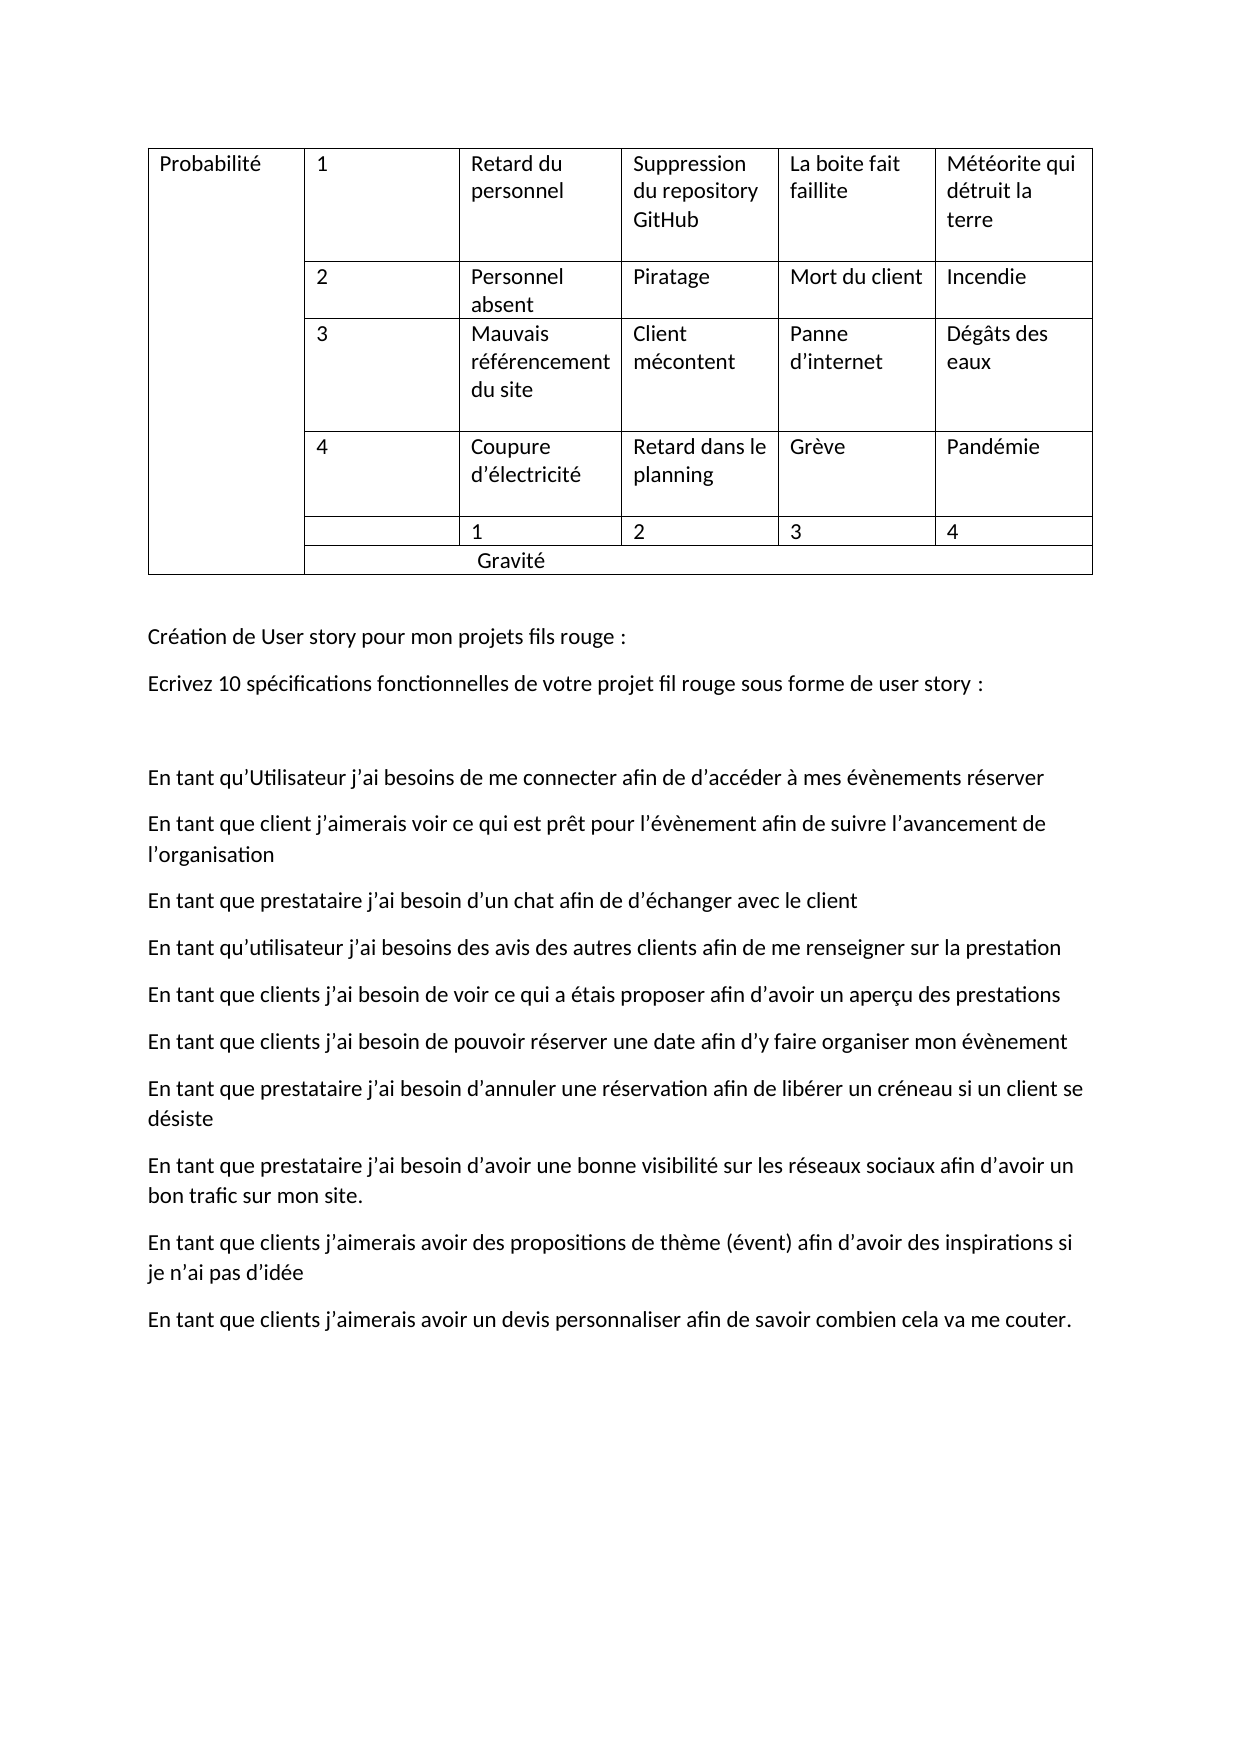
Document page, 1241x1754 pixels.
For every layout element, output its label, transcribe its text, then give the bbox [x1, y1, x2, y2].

text En tant que clients j’ai besoin de voir ce qui a étais proposer afin d’avoir un aperçu des prestations [148, 980, 1093, 1008]
table_cell Gravité [305, 546, 1092, 574]
table_cell Retard dans le planning [622, 432, 778, 516]
table_cell Pandémie [936, 432, 1092, 516]
table_cell Mauvais référencement du site [460, 319, 621, 431]
text En tant qu’Utilisateur j’ai besoins de me connecter afin de d’accéder à mes évènements réserver [148, 763, 1093, 791]
table_cell Panne d’internet [779, 319, 935, 431]
text En tant que clients j’aimerais avoir des propositions de thème (évent) afin d’avoir des inspirations si je n’ai pas d’idée [148, 1228, 1093, 1287]
table_header La boite fait faillite [779, 149, 935, 261]
table_cell 4 [305, 432, 459, 516]
text En tant que prestataire j’ai besoin d’avoir une bonne visibilité sur les réseaux sociaux afin d’avoir un bon trafic sur mon site. [148, 1151, 1093, 1209]
text En tant que client j’aimerais voir ce qui est prêt pour l’évènement afin de suivre l’avancement de l’organisation [148, 809, 1093, 868]
table_cell Piratage [622, 262, 778, 318]
text Création de User story pour mon projets fils rouge : [148, 622, 1093, 650]
table_header Probabilité [149, 149, 304, 574]
table_cell 2 [305, 262, 459, 318]
table_cell Personnel absent [460, 262, 621, 318]
table_cell Coupure d’électricité [460, 432, 621, 516]
table_cell Dégâts des eaux [936, 319, 1092, 431]
table_cell 3 [779, 517, 935, 545]
table_cell Mort du client [779, 262, 935, 318]
table_cell Grève [779, 432, 935, 516]
table_cell 3 [305, 319, 459, 431]
table_cell [305, 517, 459, 545]
text En tant qu’utilisateur j’ai besoins des avis des autres clients afin de me renseigner sur la prestation [148, 933, 1093, 962]
text En tant que clients j’aimerais avoir un devis personnaliser afin de savoir combien cela va me couter. [148, 1305, 1093, 1333]
table_header Suppression du repository GitHub [622, 149, 778, 261]
text Ecrivez 10 spécifications fonctionnelles de votre projet fil rouge sous forme de user story : [148, 669, 1093, 697]
table_header 1 [305, 149, 459, 261]
table_cell Incendie [936, 262, 1092, 318]
table_cell Client mécontent [622, 319, 778, 431]
table_header Météorite qui détruit la terre [936, 149, 1092, 261]
table_header Retard du personnel [460, 149, 621, 261]
text En tant que clients j’ai besoin de pouvoir réserver une date afin d’y faire organiser mon évènement [148, 1027, 1093, 1055]
table_cell 2 [622, 517, 778, 545]
text En tant que prestataire j’ai besoin d’annuler une réservation afin de libérer un créneau si un client se désiste [148, 1074, 1093, 1132]
table_cell 1 [460, 517, 621, 545]
table_cell 4 [936, 517, 1092, 545]
text En tant que prestataire j’ai besoin d’un chat afin de d’échanger avec le client [148, 887, 1093, 915]
